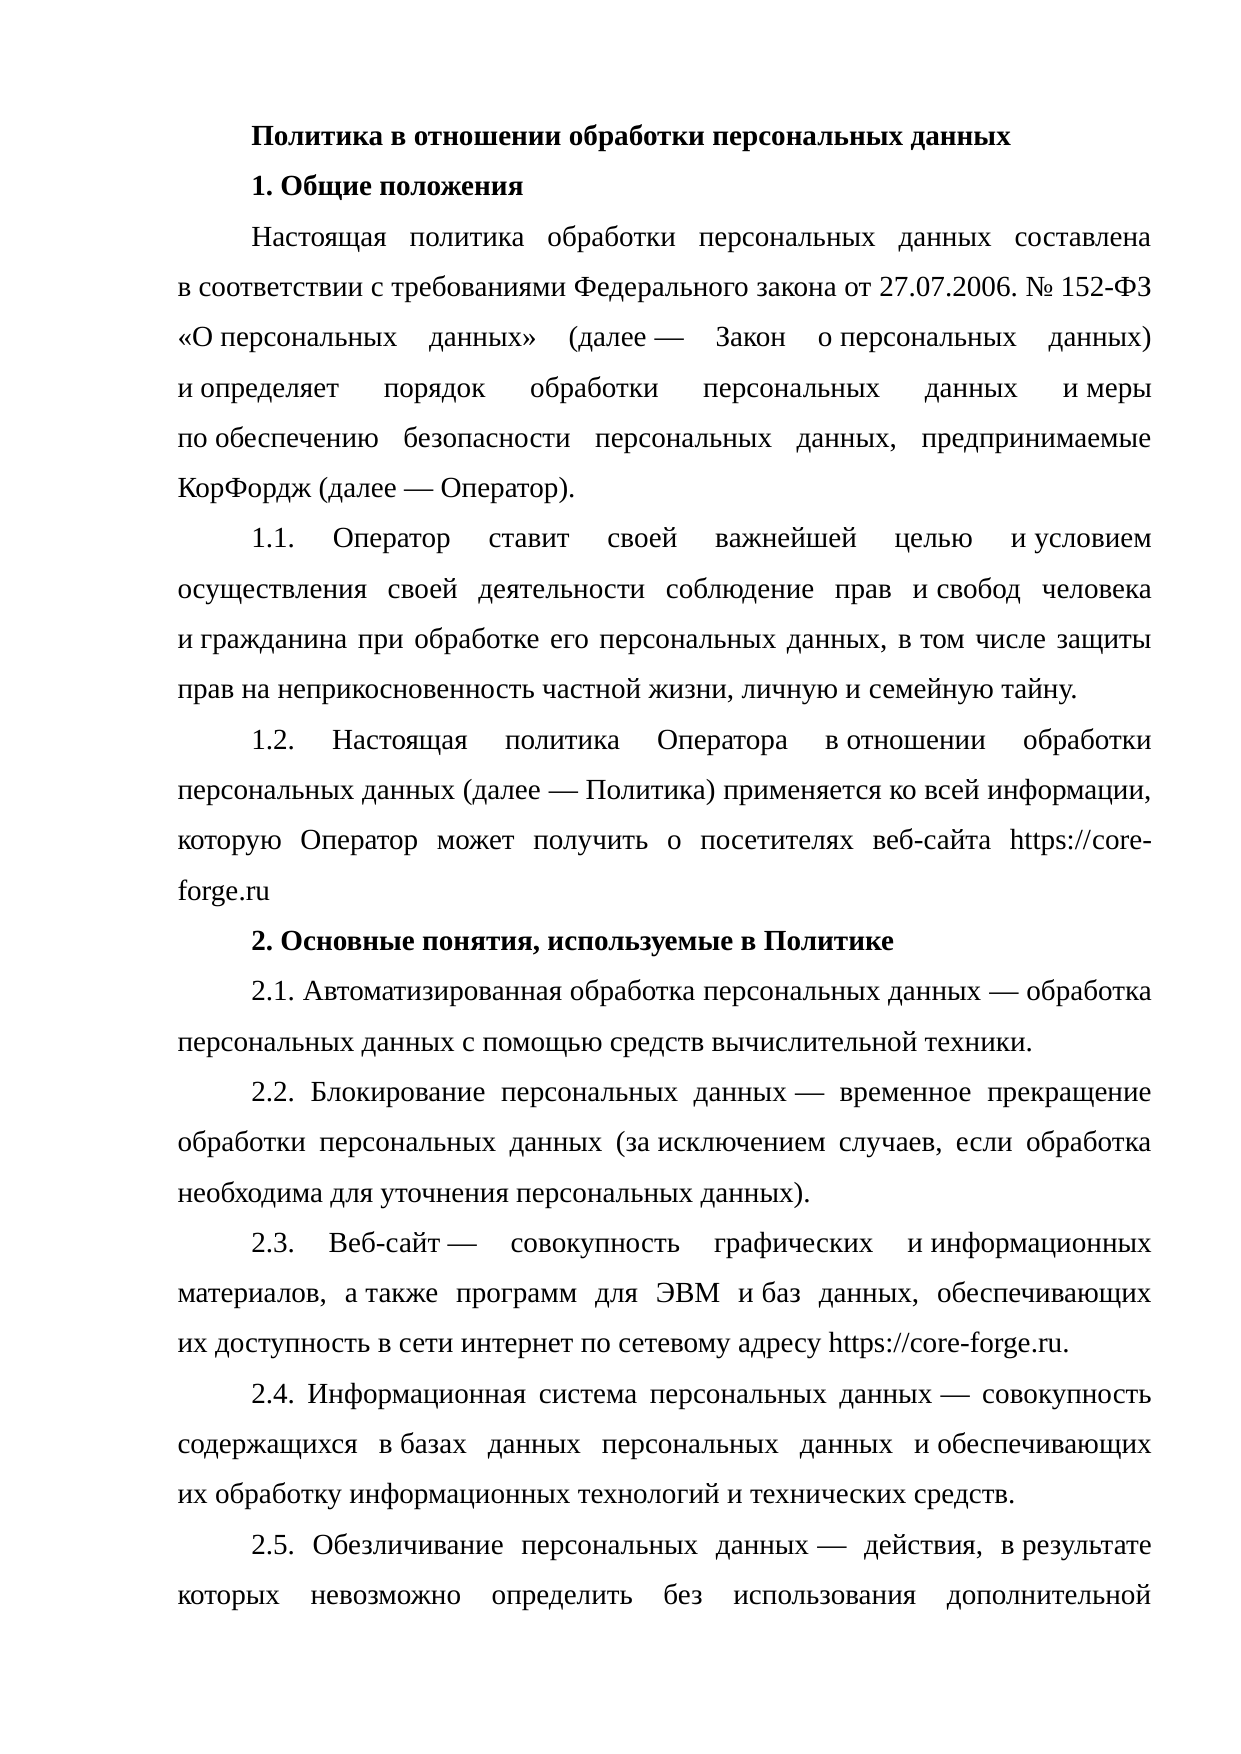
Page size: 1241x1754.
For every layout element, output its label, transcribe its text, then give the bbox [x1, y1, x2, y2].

text 2.1. Автоматизированная обработка персональных данных — обработка персональных данных с помощью средств вычислительной техники. [177, 973, 1152, 1057]
text 1.1. Оператор ставит своей важнейшей целью и условием осуществления своей деятельности соблюдение прав и свобод человека и гражданина при обработке его персональных данных, в том числе защиты прав на неприкосновенность частной жизни, личную и семейную тайну. [177, 521, 1152, 705]
text 2.2. Блокирование персональных данных — временное прекращение обработки персональных данных (за исключением случаев, если обработка необходима для уточнения персональных данных). [177, 1074, 1152, 1208]
text 1.2. Настоящая политика Оператора в отношении обработки персональных данных (далее — Политика) применяется ко всей информации, которую Оператор может получить о посетителях веб-сайта https://core-forge.ru [177, 722, 1152, 906]
text Политика в отношении обработки персональных данных [177, 118, 1152, 152]
text 2.3. Веб-сайт — совокупность графических и информационных материалов, а также программ для ЭВМ и баз данных, обеспечивающих их доступность в сети интернет по сетевому адресу https://core-forge.ru. [177, 1225, 1152, 1359]
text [177, 1527, 1152, 1611]
text 1. Общие положения [177, 168, 1152, 202]
text 2. Основные понятия, используемые в Политике [177, 923, 1152, 957]
text Настоящая политика обработки персональных данных составлена в соответствии с требованиями Федерального закона от 27.07.2006. № 152-ФЗ «О персональных данных» (далее — Закон о персональных данных) и определяет порядок обработки персональных данных и меры по обеспечению безопасности персональных данных, предпринимаемые КорФордж (далее — Оператор). [177, 219, 1152, 504]
text 2.4. Информационная система персональных данных — совокупность содержащихся в базах данных персональных данных и обеспечивающих их обработку информационных технологий и технических средств. [177, 1376, 1152, 1510]
